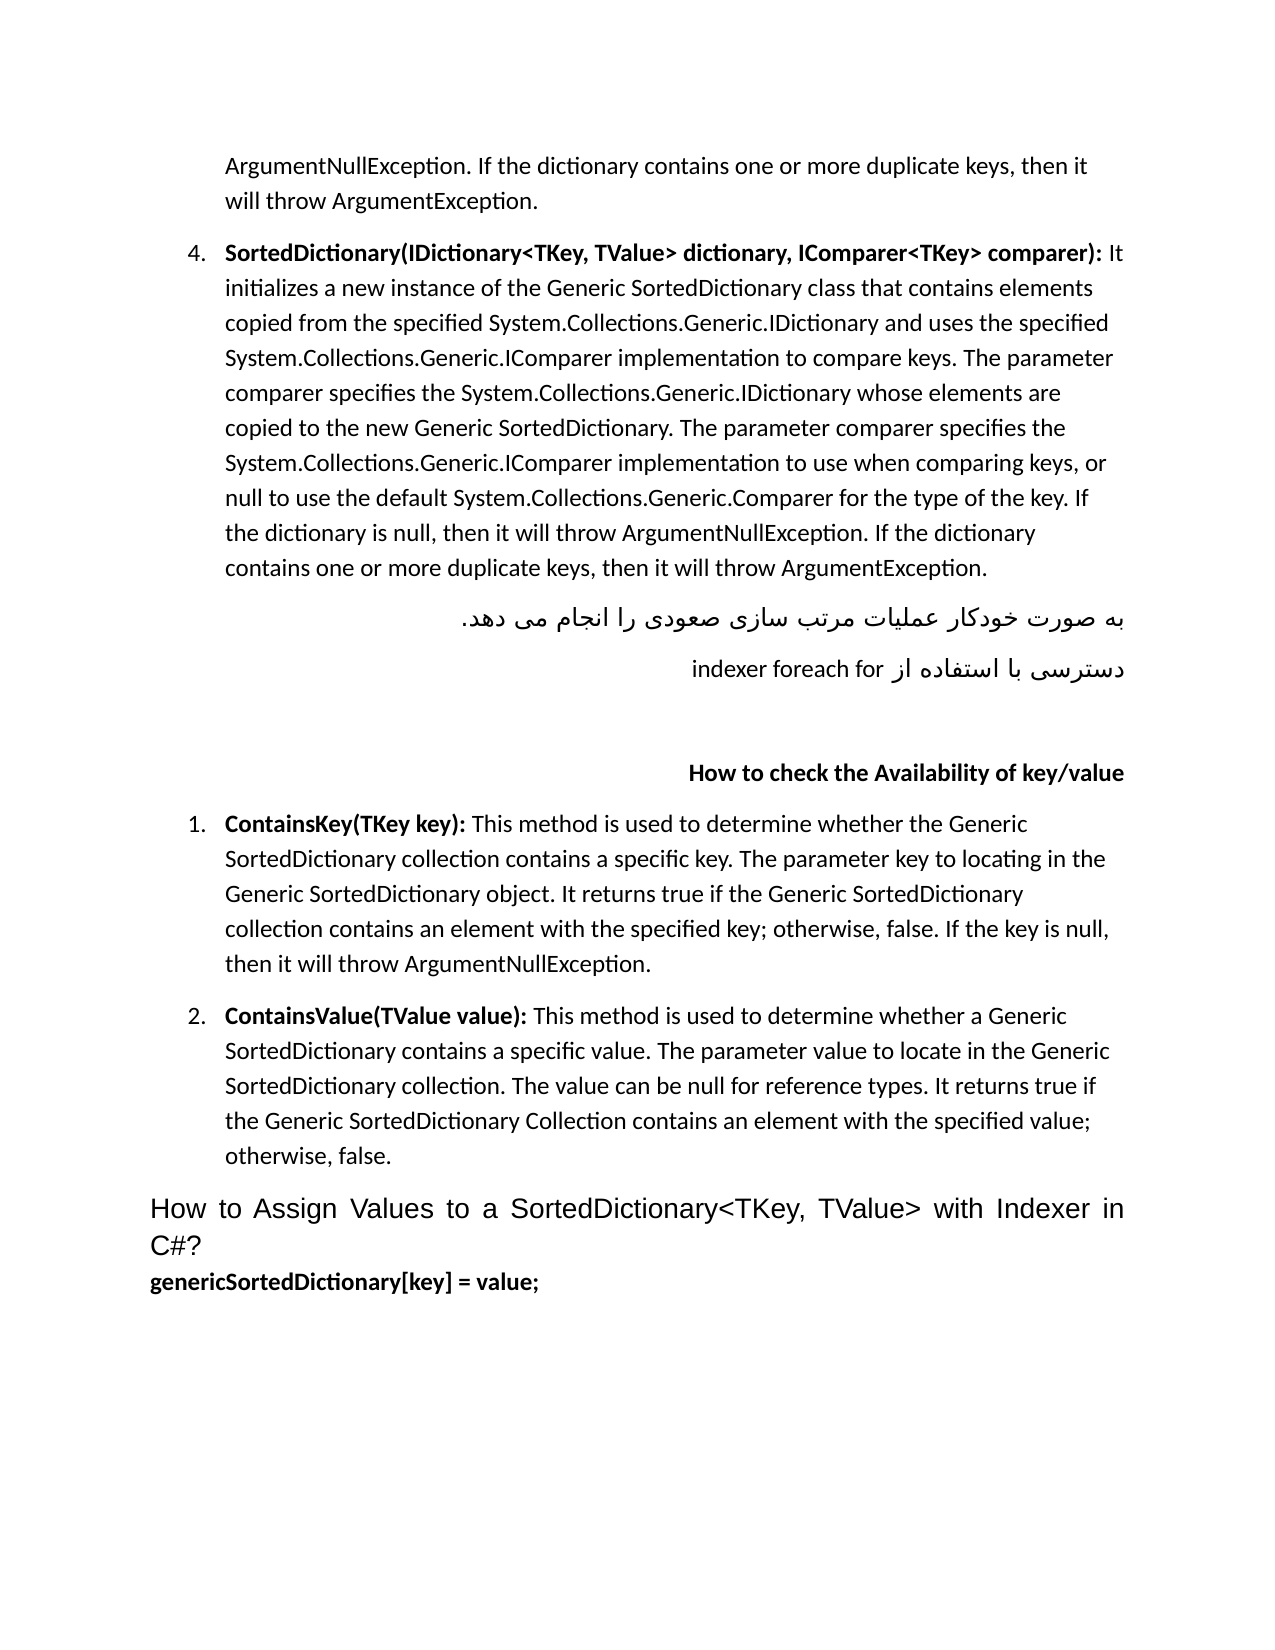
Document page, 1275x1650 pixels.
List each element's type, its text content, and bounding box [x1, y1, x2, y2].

list ContainsKey(TKey key): This method is used to determine whether the Generic SortedDictionary collection contains a specific key. The parameter key to locating in the Generic SortedDictionary object. It returns true if the Generic SortedDictionary collection contains an element with the specified key; otherwise, false. If the key is null, then it will throw ArgumentNullException. [187, 808, 1125, 979]
text دسترسی با استفاده از indexer foreach for [150, 653, 1125, 684]
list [187, 150, 1125, 216]
text به صورت خودکار عملیات مرتب سازی صعودی را انجام می دهد. [150, 603, 1125, 632]
text genericSortedDictionary[key] = value; [150, 1266, 1125, 1297]
list ContainsValue(TValue value): This method is used to determine whether a Generic SortedDictionary contains a specific value. The parameter value to locate in the Generic SortedDictionary collection. The value can be null for reference types. It returns true if the Generic SortedDictionary Collection contains an element with the specified value; otherwise, false. [187, 1000, 1125, 1171]
subtitle How to Assign Values to a SortedDictionary<TKey, TValue> with Indexer in C#? [150, 1192, 1125, 1261]
list SortedDictionary(IDictionary<TKey, TValue> dictionary, IComparer<TKey> comparer): It initializes a new instance of the Generic SortedDictionary class that contains elements copied from the specified System.Collections.Generic.IDictionary and uses the specified System.Collections.Generic.IComparer implementation to compare keys. The parameter comparer specifies the System.Collections.Generic.IDictionary whose elements are copied to the new Generic SortedDictionary. The parameter comparer specifies the System.Collections.Generic.IComparer implementation to use when comparing keys, or null to use the default System.Collections.Generic.Comparer for the type of the key. If the dictionary is null, then it will throw ArgumentNullException. If the dictionary contains one or more duplicate keys, then it will throw ArgumentException. [187, 237, 1125, 582]
text How to check the Availability of key/value [150, 757, 1125, 787]
